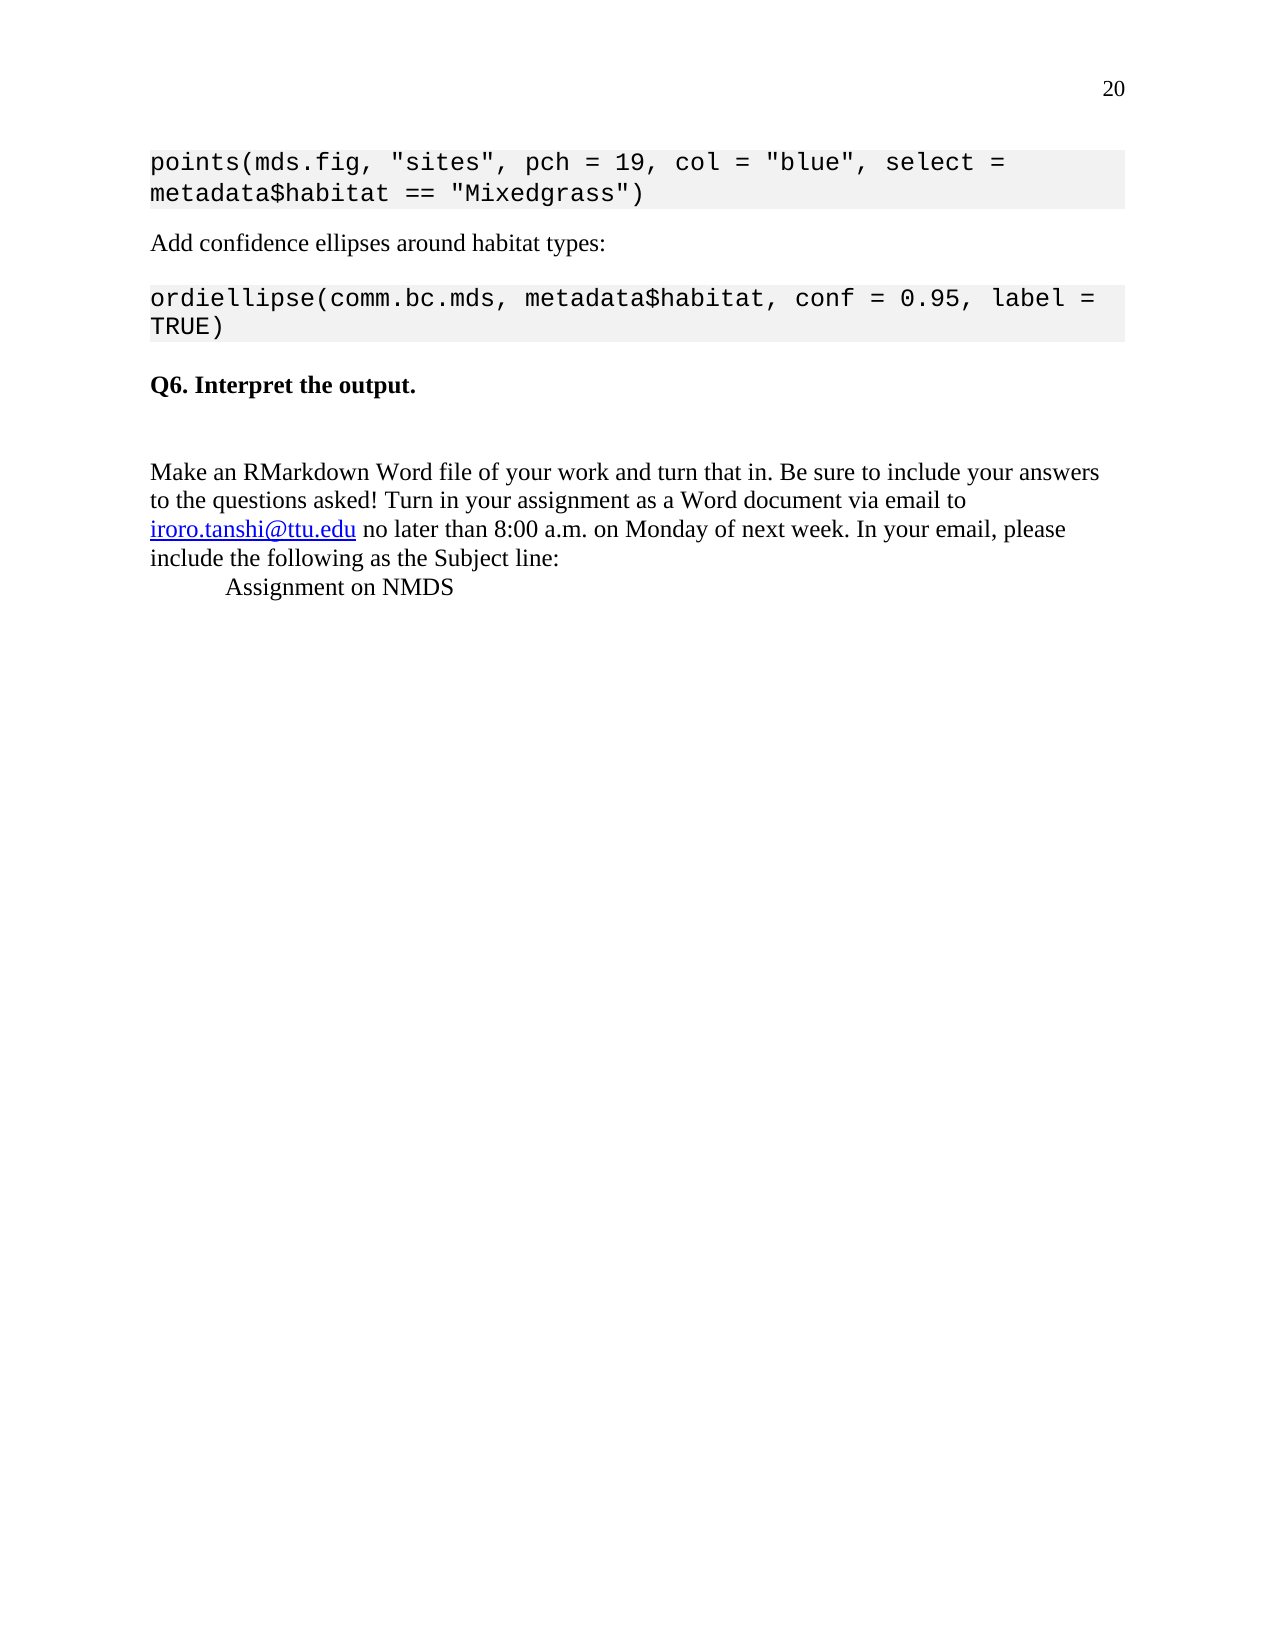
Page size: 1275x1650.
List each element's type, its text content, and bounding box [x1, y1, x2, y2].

text Add confidence ellipses around habitat types: [150, 228, 1125, 256]
text ordiellipse(comm.bc.mds, metadata$habitat, conf = 0.95, label = TRUE) [150, 285, 1125, 342]
text points(mds.fig, "sites", pch = 19, col = "blue", select = metadata$habitat == "Mixedgrass") [150, 150, 1125, 209]
text Make an RMarkdown Word file of your work and turn that in. Be sure to include your answers to the questions asked! Turn in your assignment as a Word document via email to iroro.tanshi@ttu.edu no later than 8:00 a.m. on Monday of next week. In your email, please include the following as the Subject line: [150, 457, 1125, 572]
text Q6. Interpret the output. [150, 371, 1125, 399]
text Assignment on NMDS [150, 572, 1125, 601]
